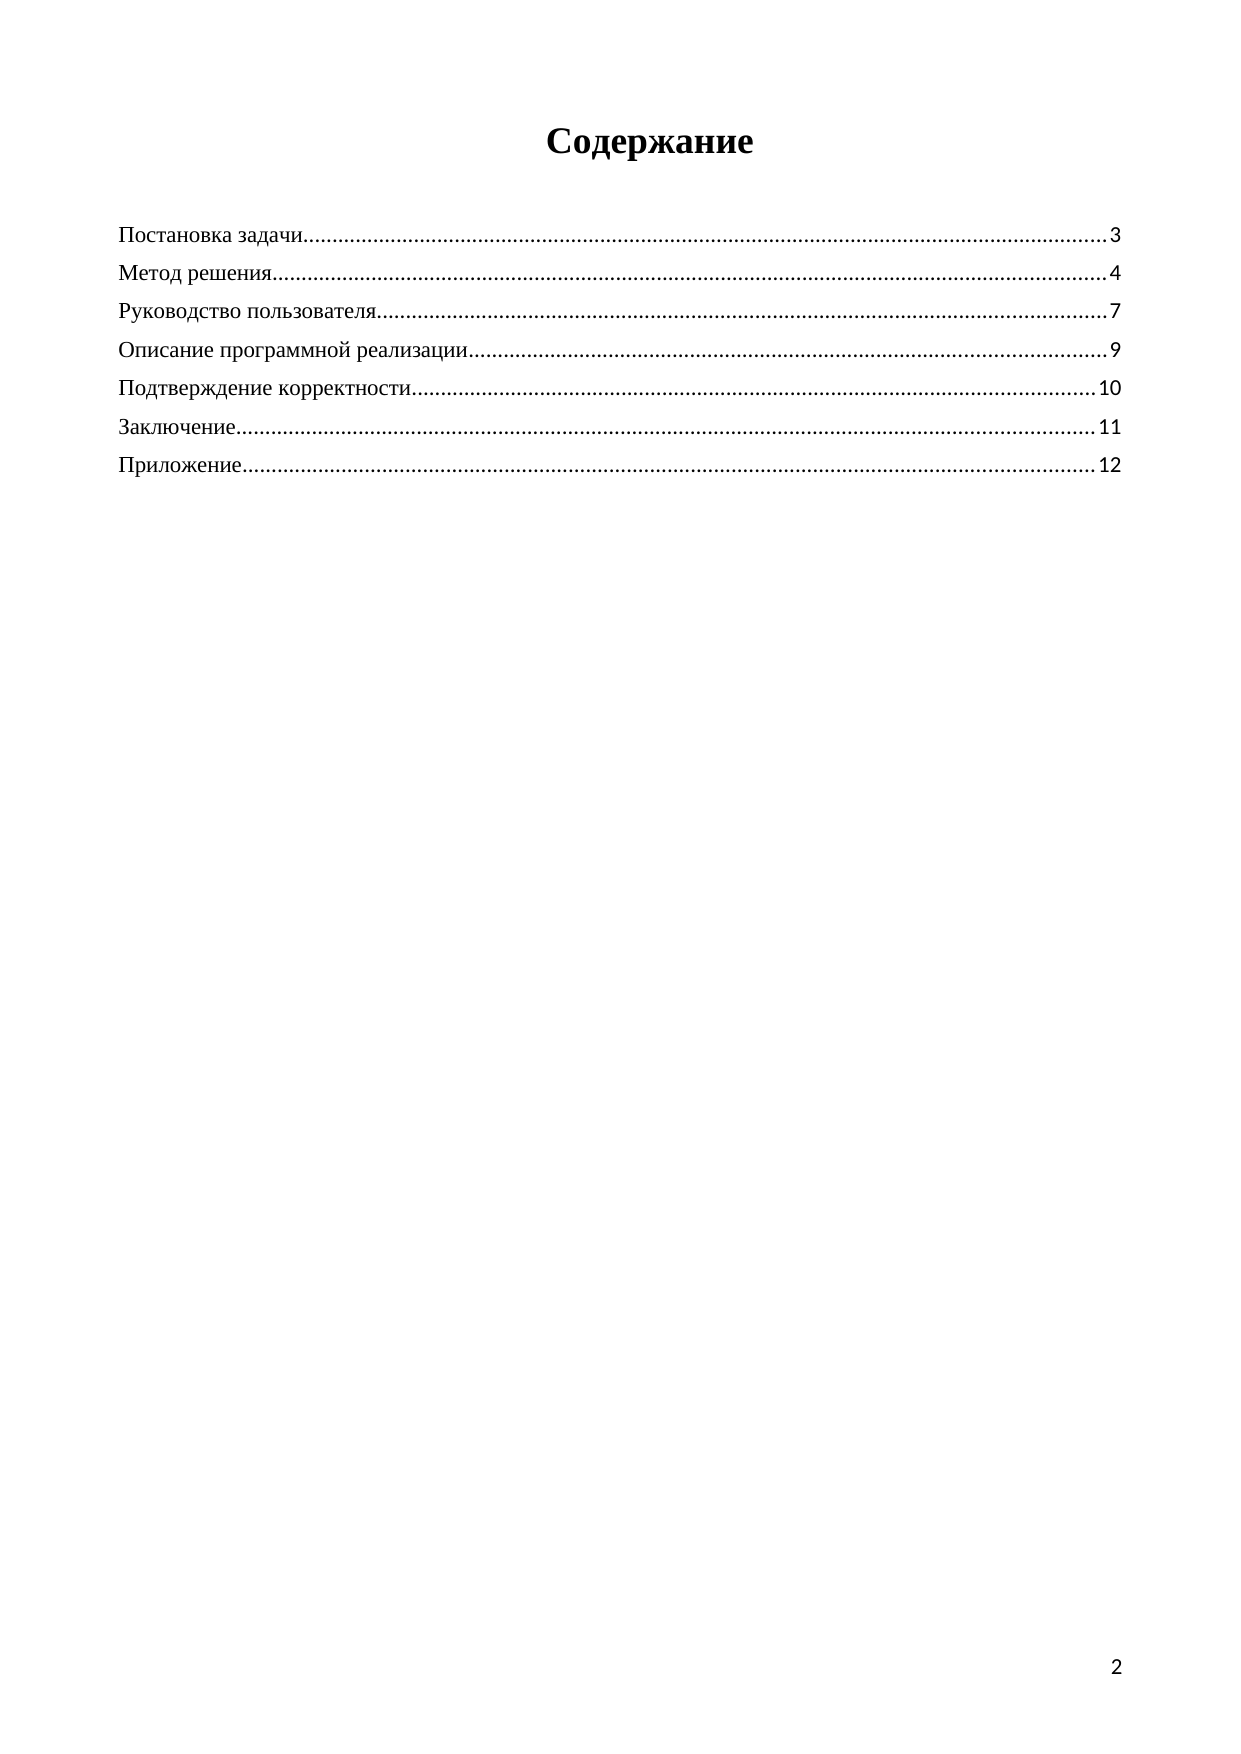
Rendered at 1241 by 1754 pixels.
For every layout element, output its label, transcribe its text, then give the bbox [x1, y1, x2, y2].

text Приложение 12 [118, 450, 1122, 478]
text Подтверждение корректности 10 [118, 373, 1122, 402]
text Содержание [118, 118, 1122, 161]
text Описание программной реализации 9 [118, 335, 1122, 363]
text Метод решения 4 [118, 258, 1122, 286]
text Руководство пользователя 7 [118, 297, 1122, 325]
text Постановка задачи 3 [118, 220, 1122, 248]
text Заключение 11 [118, 412, 1122, 440]
